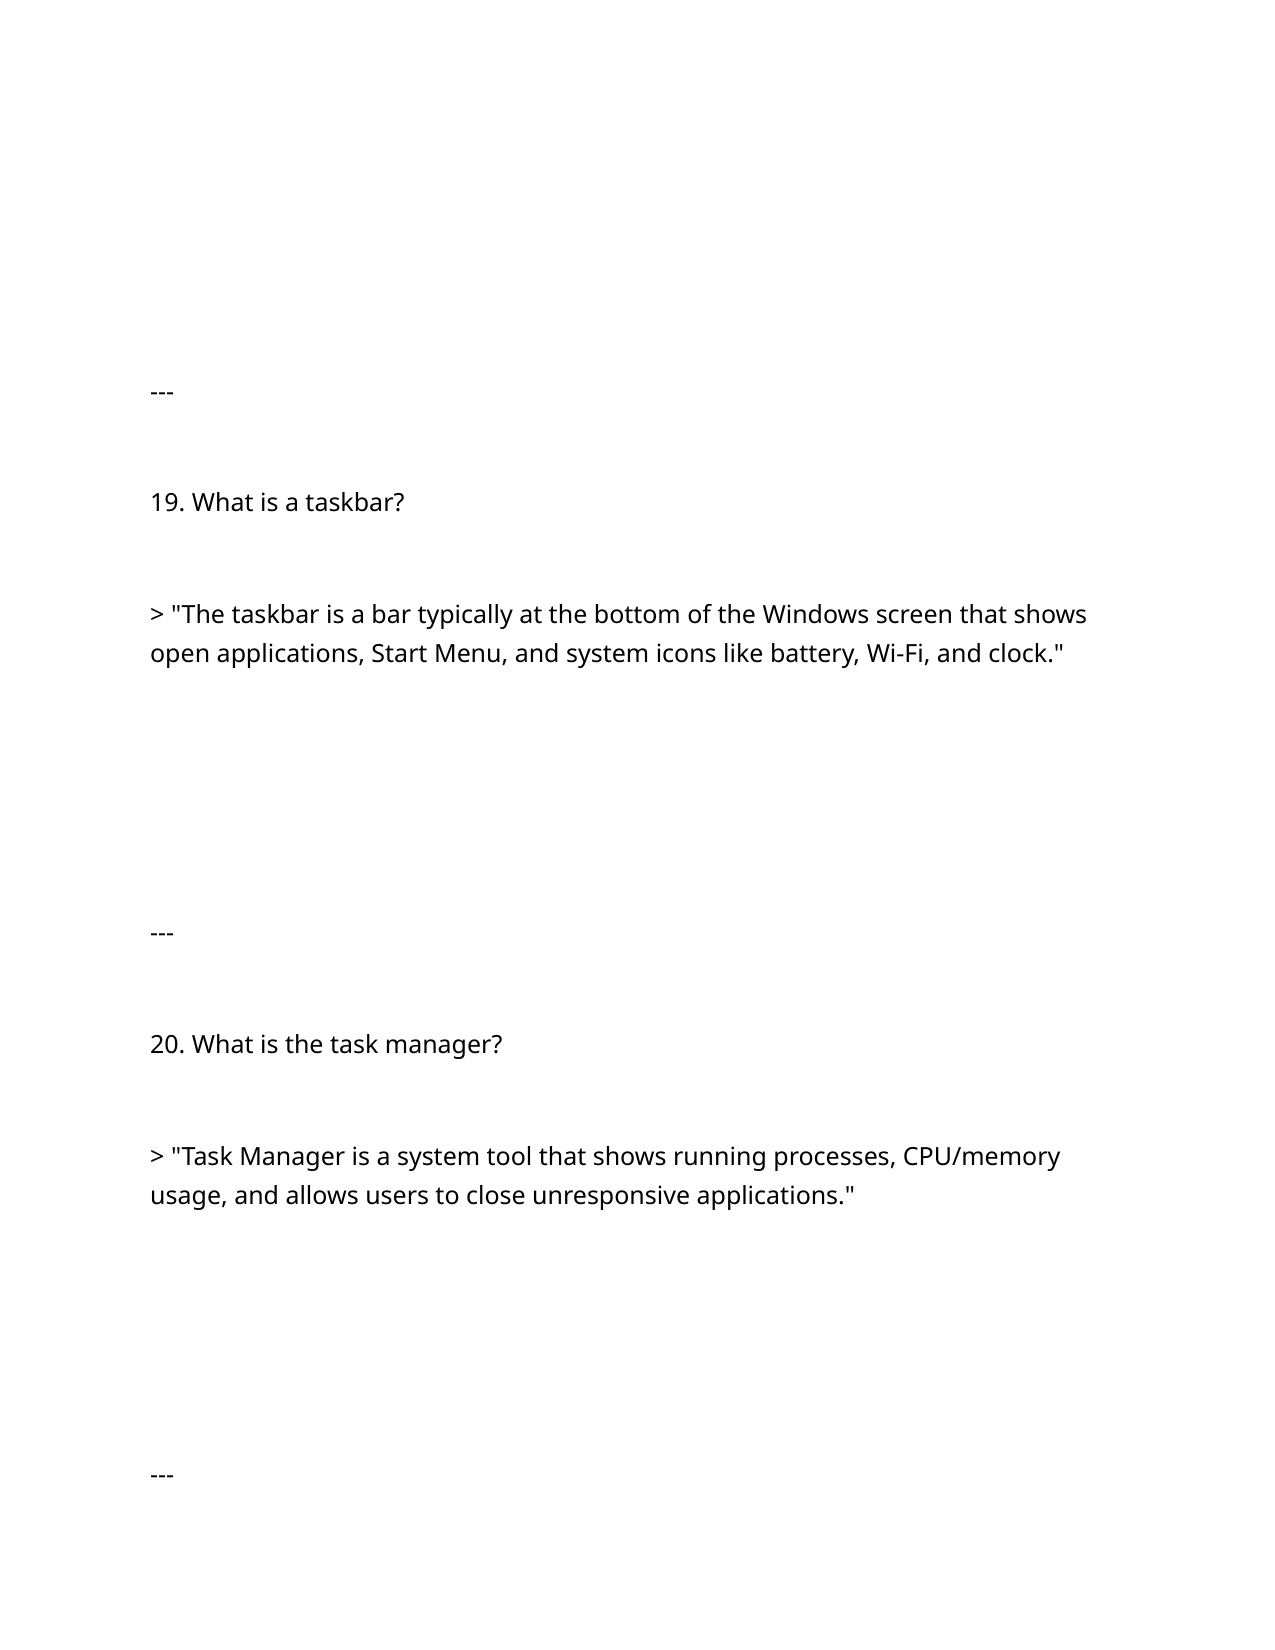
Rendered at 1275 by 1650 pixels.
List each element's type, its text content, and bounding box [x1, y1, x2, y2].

text --- [150, 1457, 1125, 1491]
text 19. What is a taskbar? [150, 485, 1125, 519]
text 20. What is the task manager? [150, 1027, 1125, 1061]
text --- [150, 373, 1125, 407]
text > "The taskbar is a bar typically at the bottom of the Windows screen that shows open applications, Start Menu, and system icons like battery, Wi-Fi, and clock." [150, 597, 1125, 670]
text --- [150, 915, 1125, 949]
text > "Task Manager is a system tool that shows running processes, CPU/memory usage, and allows users to close unresponsive applications." [150, 1138, 1125, 1212]
